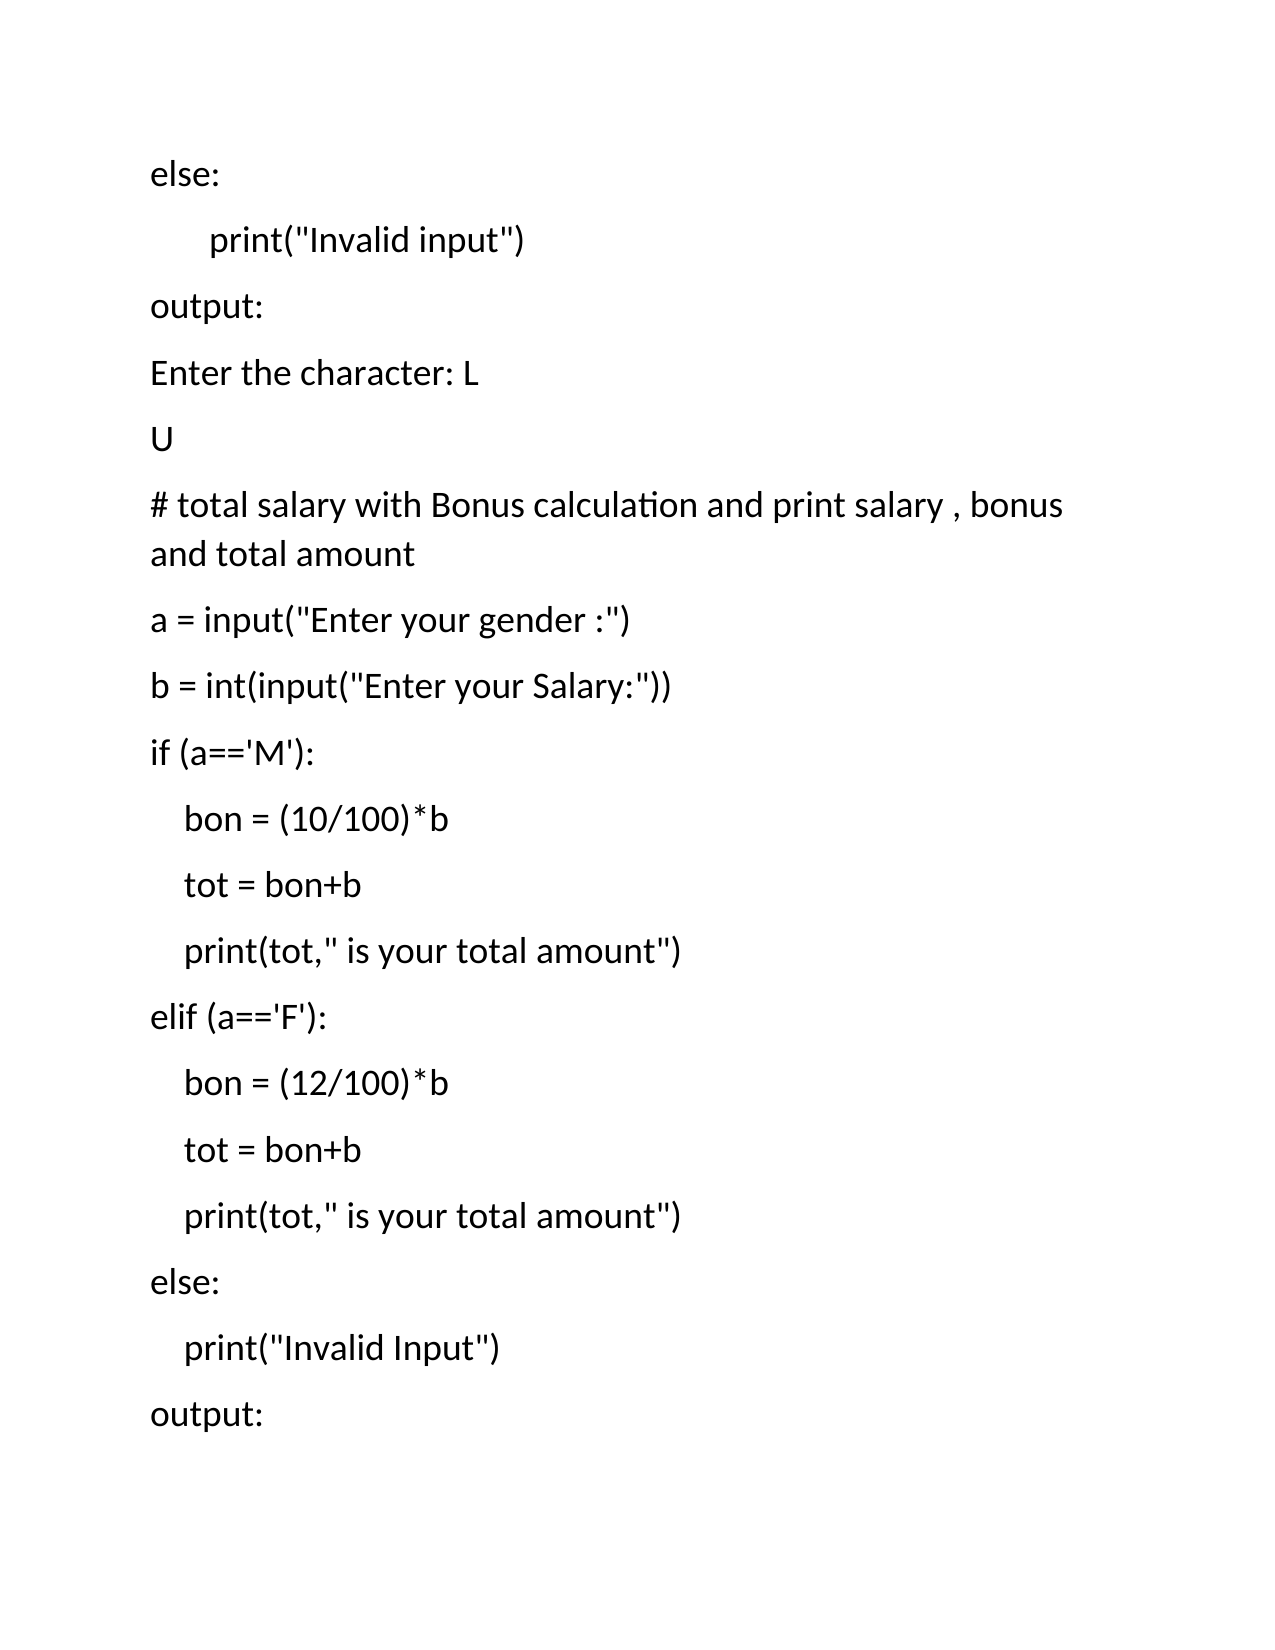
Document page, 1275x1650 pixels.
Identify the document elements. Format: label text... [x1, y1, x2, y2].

text print(tot," is your total amount") [150, 927, 1125, 973]
text if (a=='M'): [150, 729, 1125, 774]
text print("Invalid input") [150, 216, 1125, 262]
text else: [150, 150, 1125, 196]
text tot = bon+b [150, 861, 1125, 907]
text U [150, 414, 1125, 460]
text elif (a=='F'): [150, 993, 1125, 1039]
text output: [150, 1390, 1125, 1436]
text bon = (12/100)*b [150, 1059, 1125, 1105]
text b = int(input("Enter your Salary:")) [150, 662, 1125, 708]
text print("Invalid Input") [150, 1324, 1125, 1370]
text print(tot," is your total amount") [150, 1192, 1125, 1237]
text Enter the character: L [150, 348, 1125, 394]
text bon = (10/100)*b [150, 795, 1125, 841]
text tot = bon+b [150, 1126, 1125, 1171]
text else: [150, 1258, 1125, 1304]
text # total salary with Bonus calculation and print salary , bonus and total amount [150, 481, 1125, 576]
text a = input("Enter your gender :") [150, 596, 1125, 642]
text output: [150, 282, 1125, 328]
